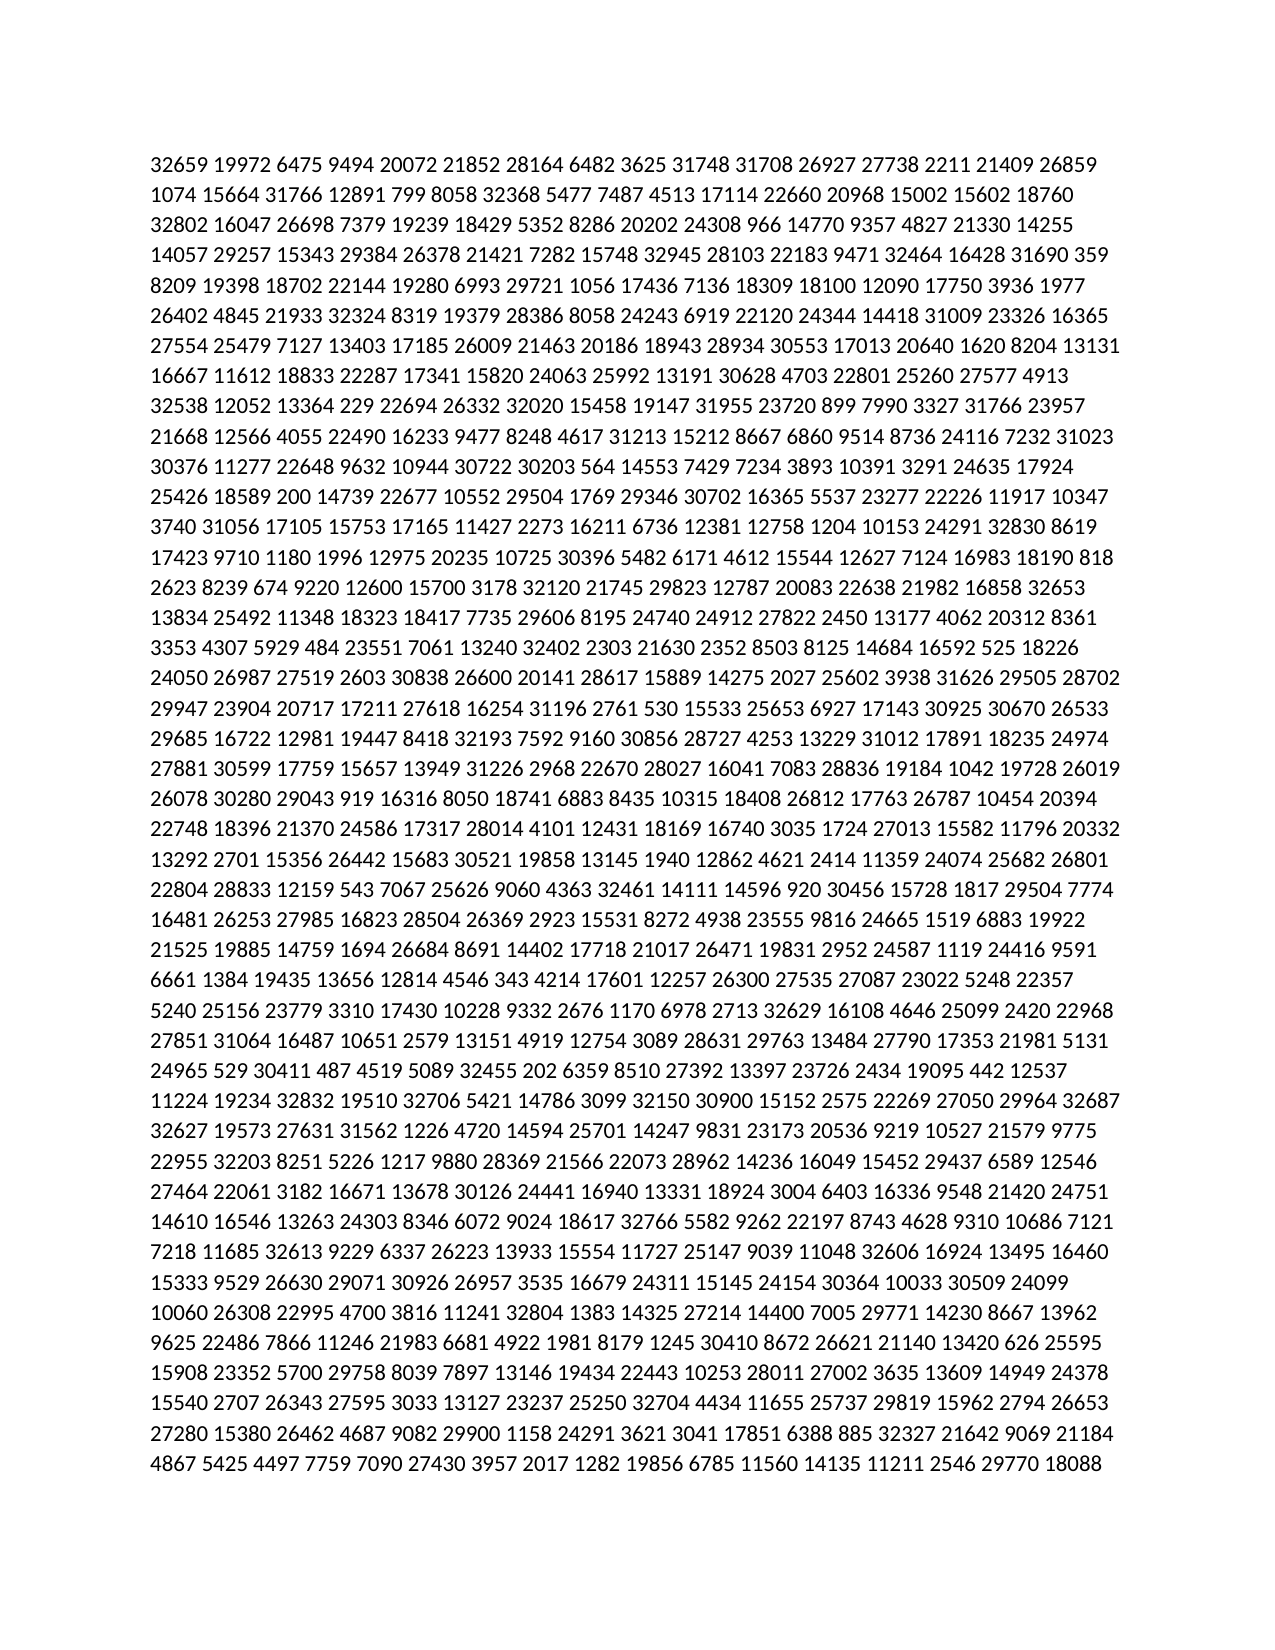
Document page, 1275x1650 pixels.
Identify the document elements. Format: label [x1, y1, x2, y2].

text [150, 150, 1125, 1477]
